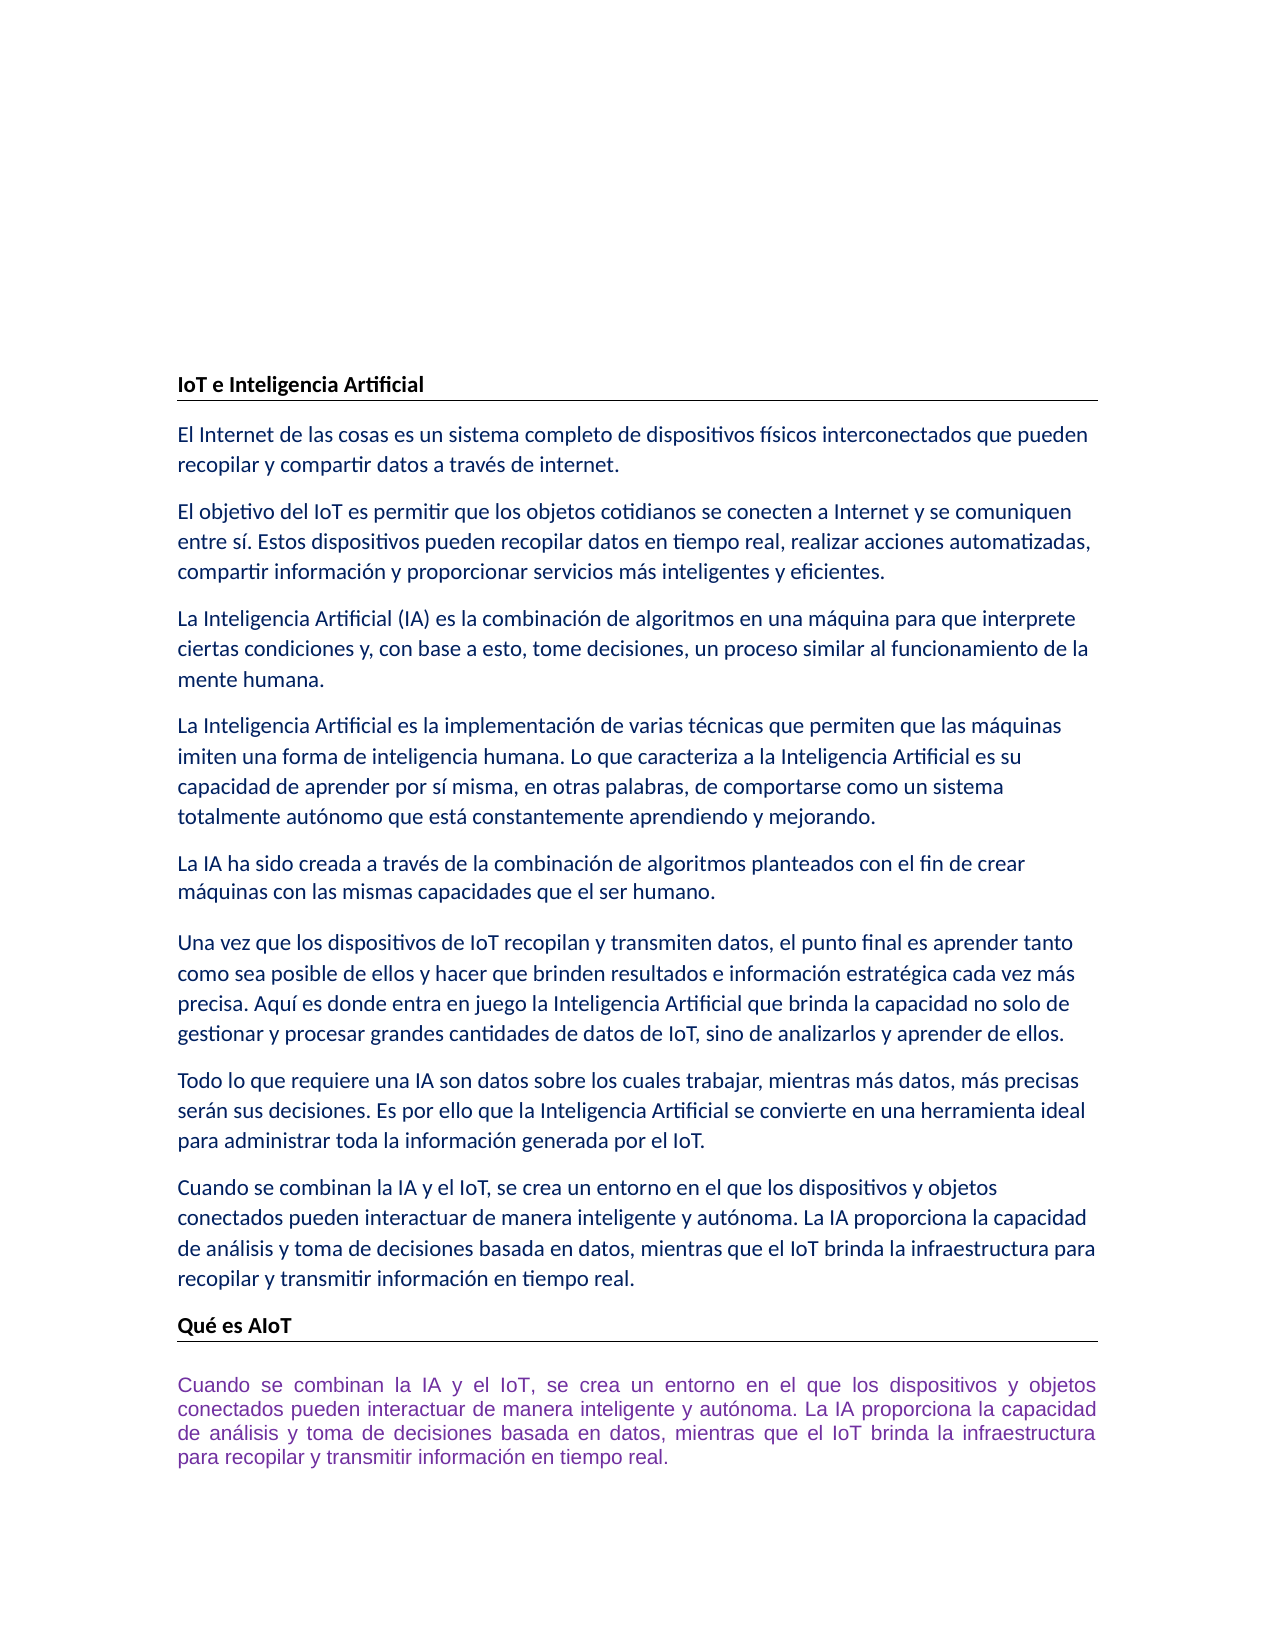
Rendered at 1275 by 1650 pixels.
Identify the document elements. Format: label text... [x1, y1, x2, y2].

text Cuando se combinan la IA y el IoT, se crea un entorno en el que los dispositivos y objetos conectados pueden interactuar de manera inteligente y autónoma. La IA proporciona la capacidad de análisis y toma de decisiones basada en datos, mientras que el IoT brinda la infraestructura para recopilar y transmitir información en tiempo real. [177, 1373, 1098, 1469]
text El Internet de las cosas es un sistema completo de dispositivos físicos interconectados que pueden recopilar y compartir datos a través de internet. [177, 420, 1098, 478]
text Cuando se combinan la IA y el IoT, se crea un entorno en el que los dispositivos y objetos conectados pueden interactuar de manera inteligente y autónoma. La IA proporciona la capacidad de análisis y toma de decisiones basada en datos, mientras que el IoT brinda la infraestructura para recopilar y transmitir información en tiempo real. [177, 1173, 1098, 1292]
text La IA ha sido creada a través de la combinación de algoritmos planteados con el fin de crear máquinas con las mismas capacidades que el ser humano. [177, 849, 1098, 905]
text La Inteligencia Artificial (IA) es la combinación de algoritmos en una máquina para que interprete ciertas condiciones y, con base a esto, tome decisiones, un proceso similar al funcionamiento de la mente humana. [177, 604, 1098, 693]
text Qué es AIoT [177, 1311, 1098, 1341]
text El objetivo del IoT es permitir que los objetos cotidianos se conecten a Internet y se comuniquen entre sí. Estos dispositivos pueden recopilar datos en tiempo real, realizar acciones automatizadas, compartir información y proporcionar servicios más inteligentes y eficientes. [177, 497, 1098, 585]
text La Inteligencia Artificial es la implementación de varias técnicas que permiten que las máquinas imiten una forma de inteligencia humana. Lo que caracteriza a la Inteligencia Artificial es su capacidad de aprender por sí misma, en otras palabras, de comportarse como un sistema totalmente autónomo que está constantemente aprendiendo y mejorando. [177, 712, 1098, 830]
text Todo lo que requiere una IA son datos sobre los cuales trabajar, mientras más datos, más precisas serán sus decisiones. Es por ello que la Inteligencia Artificial se convierte en una herramienta ideal para administrar toda la información generada por el IoT. [177, 1066, 1098, 1154]
text Una vez que los dispositivos de IoT recopilan y transmiten datos, el punto final es aprender tanto como sea posible de ellos y hacer que brinden resultados e información estratégica cada vez más precisa. Aquí es donde entra en juego la Inteligencia Artificial que brinda la capacidad no solo de gestionar y procesar grandes cantidades de datos de IoT, sino de analizarlos y aprender de ellos. [177, 928, 1098, 1047]
text IoT e Inteligencia Artificial [177, 370, 1098, 400]
